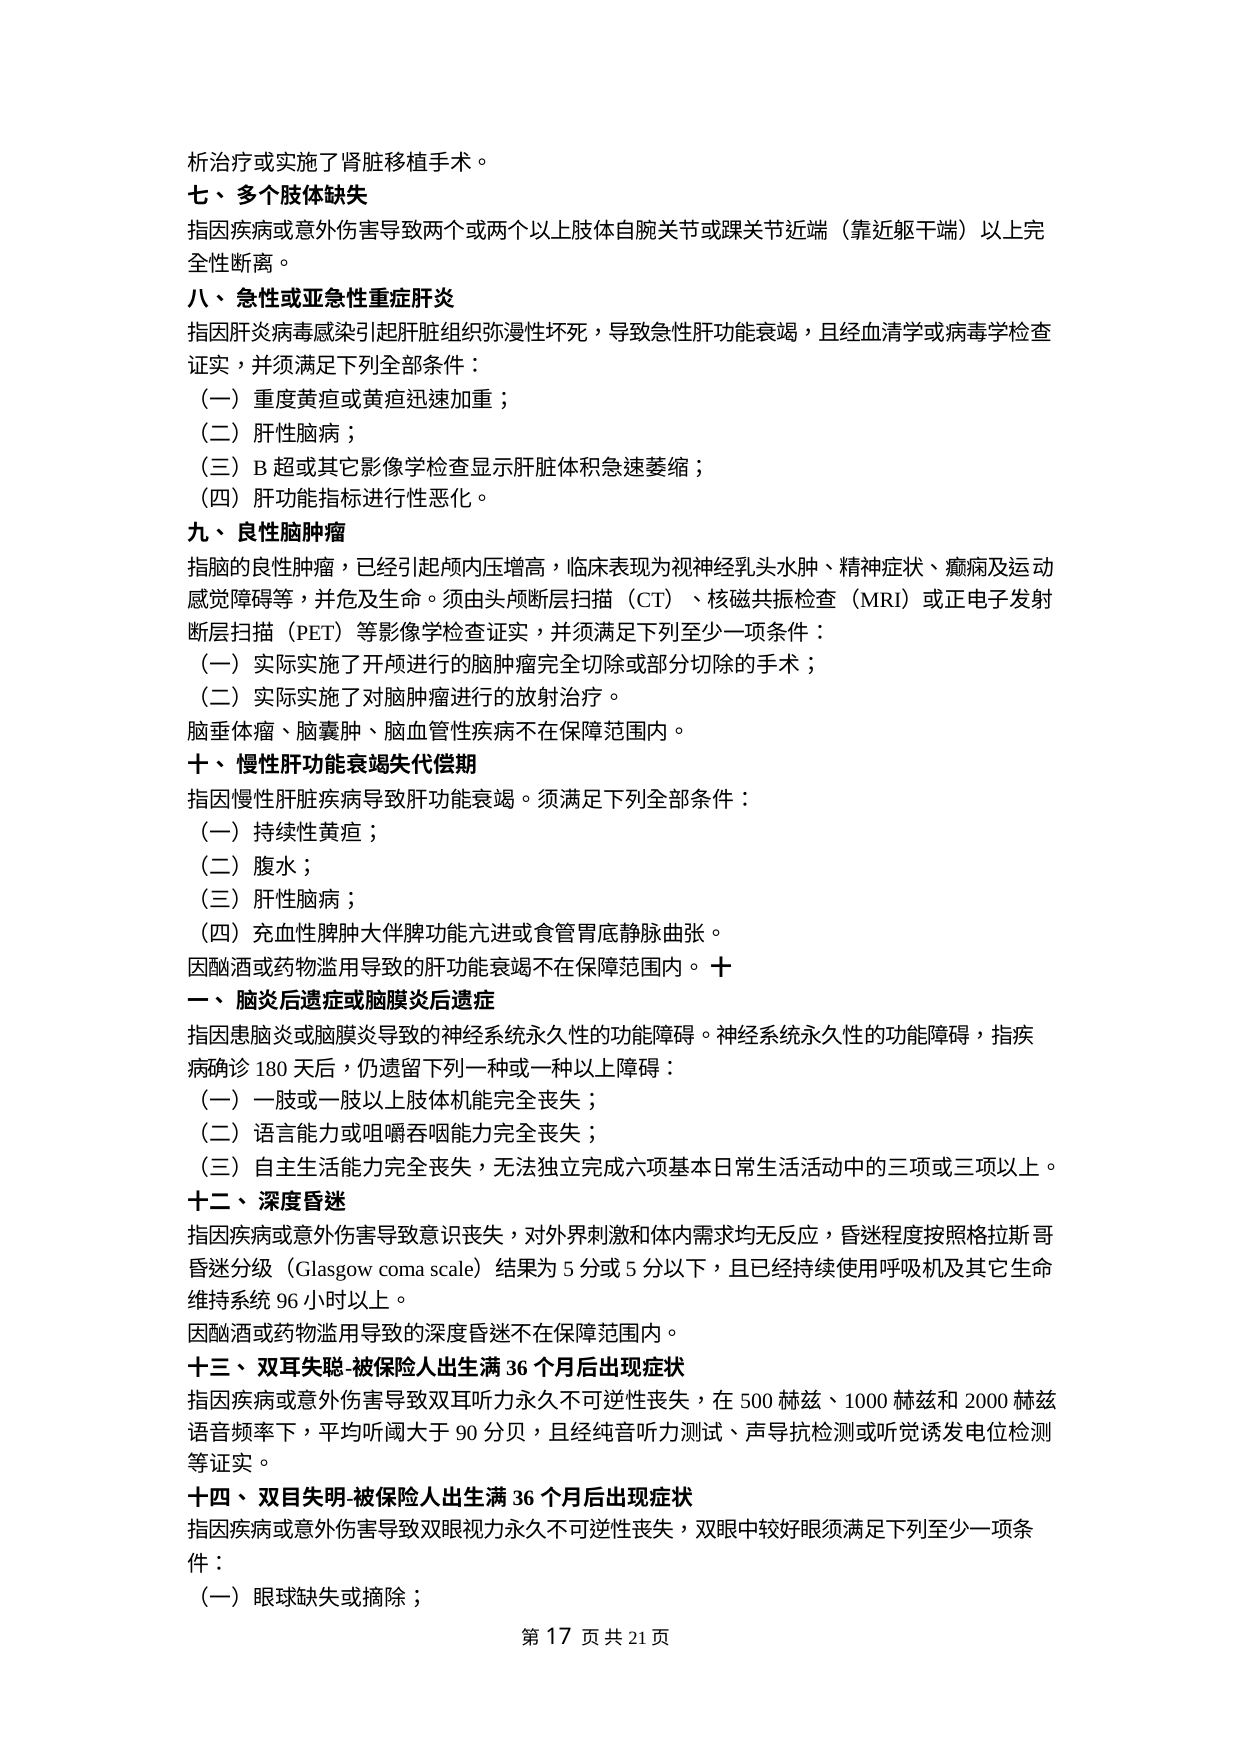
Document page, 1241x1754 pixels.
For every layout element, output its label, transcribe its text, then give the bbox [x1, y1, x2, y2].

text （一）实际实施了开颅进行的脑肿瘤完全切除或部分切除的手术； [187, 650, 1073, 678]
text （四）充血性脾肿大伴脾功能亢进或食管胃底静脉曲张。因酗酒或药物滥用导致的肝功能衰竭不在保障范围内。 十一、 脑炎后遗症或脑膜炎后遗症 [187, 918, 735, 1015]
text 指因慢性肝脏疾病导致肝功能衰竭。须满足下列全部条件： [187, 784, 1073, 813]
text （一）持续性黄疸； [187, 817, 1073, 847]
text 十四、 双目失明-被保险人出生满 36 个月后出现症状 [187, 1482, 1073, 1512]
text 指因疾病或意外伤害导致两个或两个以上肢体自腕关节或踝关节近端（靠近躯干端）以上完全性断离。 [187, 215, 1054, 278]
text （二）腹水； [187, 851, 1073, 881]
text 指脑的良性肿瘤，已经引起颅内压增高，临床表现为视神经乳头水肿、精神症状、癫痫及运动感觉障碍等，并危及生命。须由头颅断层扫描（CT）、核磁共振检查（MRI）或正电子发射断层扫描（PET）等影像学检查证实，并须满足下列至少一项条件： [187, 552, 1054, 647]
text （二）语言能力或咀嚼吞咽能力完全丧失； [187, 1118, 1073, 1148]
text 语音频率下，平均听阈大于 90 分贝，且经纯音听力测试、声导抗检测或听觉诱发电位检测等证实。 [187, 1417, 1059, 1478]
text 脑垂体瘤、脑囊肿、脑血管性疾病不在保障范围内。十、 慢性肝功能衰竭失代偿期 [187, 716, 691, 779]
text （四）肝功能指标进行性恶化。九、 良性脑肿瘤 [187, 483, 494, 547]
text 八、 急性或亚急性重症肝炎 [187, 283, 1073, 313]
text 析治疗或实施了肾脏移植手术。七、 多个肢体缺失 [187, 147, 494, 210]
text （三）B 超或其它影像学检查显示肝脏体积急速萎缩； [187, 452, 1073, 481]
text （三）自主生活能力完全丧失，无法独立完成六项基本日常生活活动中的三项或三项以上。十二、 深度昏迷 [187, 1152, 1063, 1215]
text （三）肝性脑病； [187, 884, 1073, 914]
text 指因疾病或意外伤害导致意识丧失，对外界刺激和体内需求均无反应，昏迷程度按照格拉斯哥昏迷分级（Glasgow coma scale）结果为 5 分或 5 分以下，且已经持续使用呼吸机及其它生命维持系统 96 小时以上。 [187, 1220, 1054, 1315]
text （一）重度黄疸或黄疸迅速加重； [187, 384, 1073, 414]
text 指因疾病或意外伤害导致双耳听力永久不可逆性丧失，在 500 赫兹、1000 赫兹和 2000 赫兹 [187, 1386, 1073, 1415]
text （二）肝性脑病； [187, 418, 1073, 448]
text （二）实际实施了对脑肿瘤进行的放射治疗。 [187, 682, 1073, 712]
text 因酗酒或药物滥用导致的深度昏迷不在保障范围内。十三、 双耳失聪-被保险人出生满 36 个月后出现症状 [187, 1318, 700, 1382]
text （一）一肢或一肢以上肢体机能完全丧失； [187, 1087, 1073, 1114]
text 指因疾病或意外伤害导致双眼视力永久不可逆性丧失，双眼中较好眼须满足下列至少一项条件： [187, 1514, 1054, 1577]
text 指因患脑炎或脑膜炎导致的神经系统永久性的功能障碍。神经系统永久性的功能障碍，指疾病确诊 180 天后，仍遗留下列一种或一种以上障碍： [187, 1019, 1054, 1083]
text （一）眼球缺失或摘除； [187, 1582, 1073, 1612]
text 指因肝炎病毒感染引起肝脏组织弥漫性坏死，导致急性肝功能衰竭，且经血清学或病毒学检查证实，并须满足下列全部条件： [187, 316, 1054, 380]
